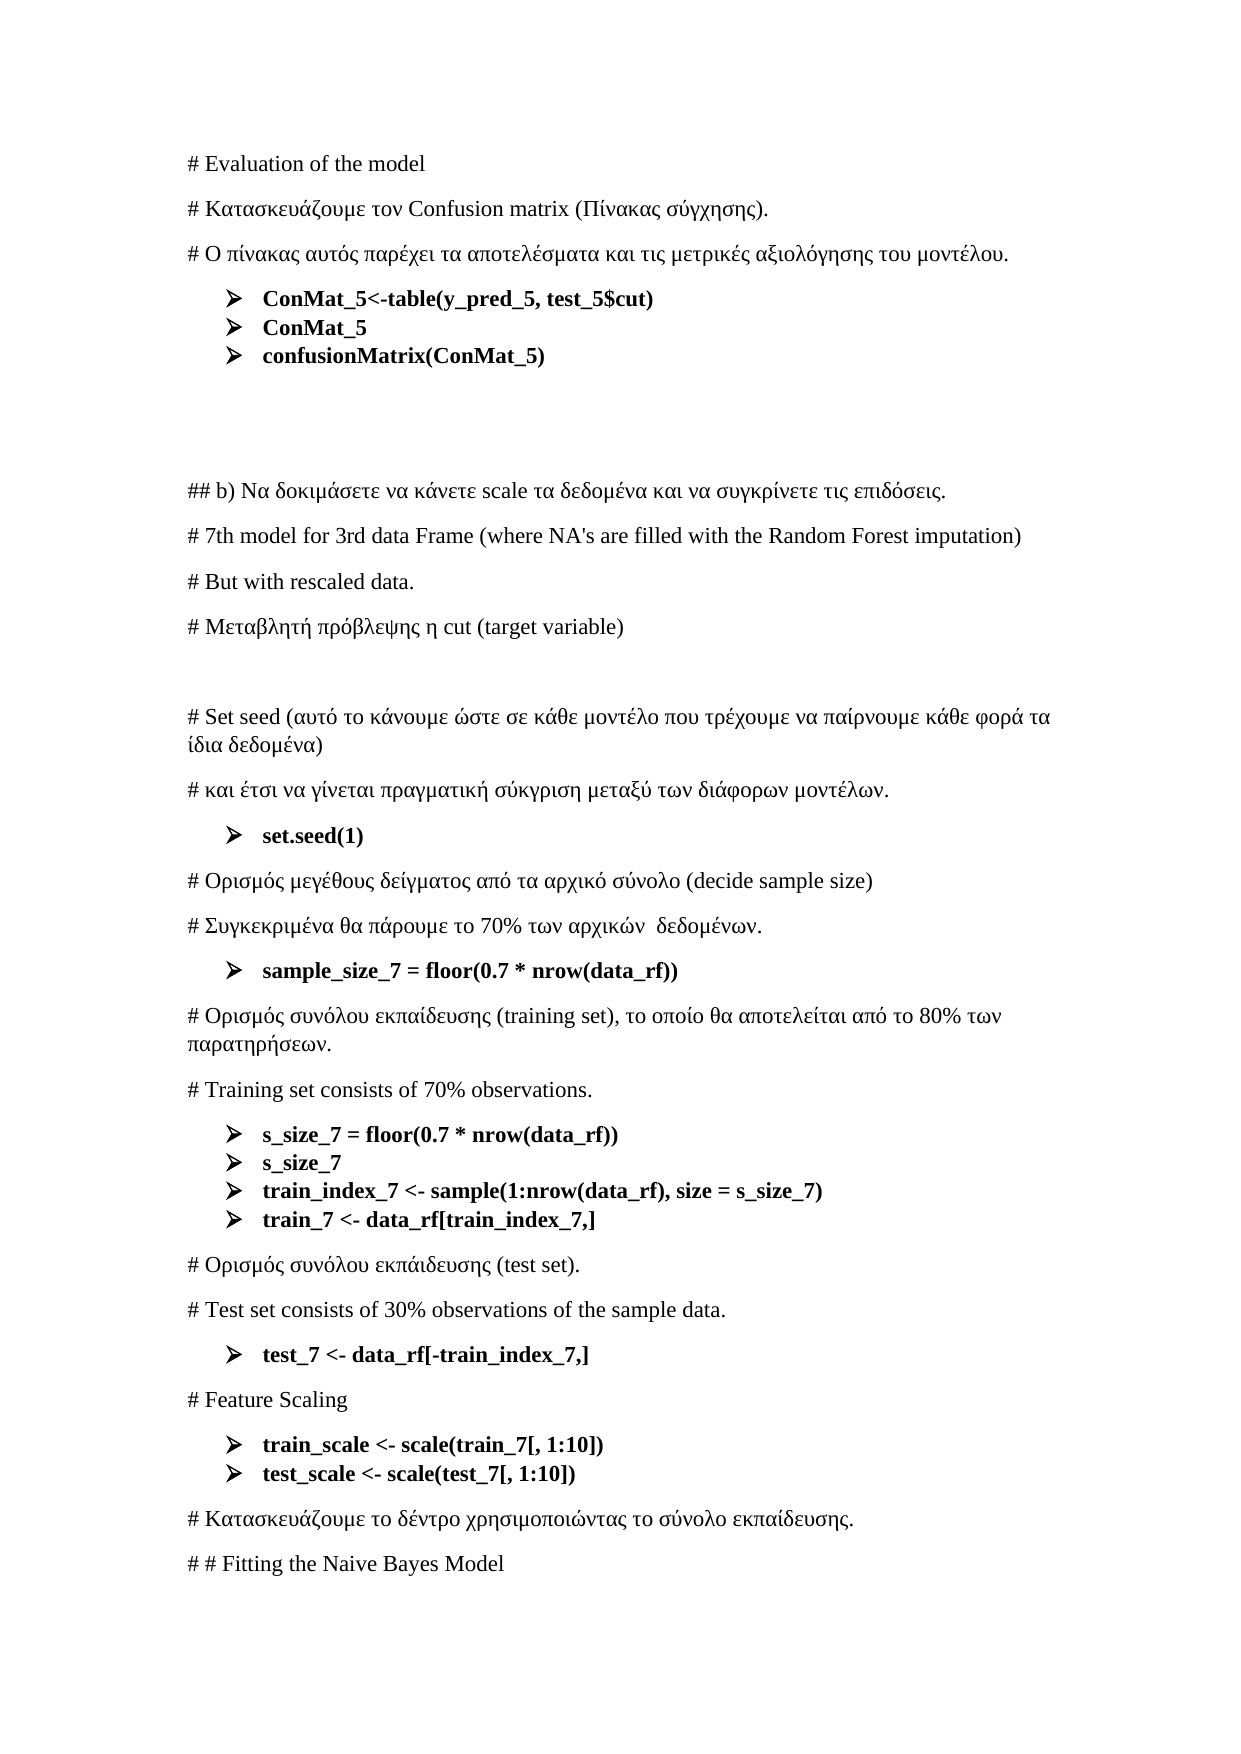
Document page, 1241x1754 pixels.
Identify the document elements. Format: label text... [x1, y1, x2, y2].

text ## b) Να δοκιμάσετε να κάνετε scale τα δεδομένα και να συγκρίνετε τις επιδόσεις. [187, 477, 1053, 504]
text # Συγκεκριμένα θα πάρουμε το 70% των αρχικών δεδομένων. [187, 912, 1053, 938]
text # Μεταβλητή πρόβλεψης η cut (target variable) [187, 613, 1053, 639]
text # Τest set consists of 30% observations of the sample data. [187, 1296, 1053, 1323]
text # Κατασκευάζουμε τον Confusion matrix (Πίνακας σύγχησης). [187, 195, 1053, 221]
text # # Fitting the Naive Bayes Model [187, 1550, 1053, 1577]
list train_7 <- data_rf[train_index_7,] [225, 1206, 1053, 1232]
text # But with rescaled data. [187, 568, 1053, 594]
text # Feature Scaling [187, 1386, 1053, 1413]
text # Set seed (αυτό το κάνουμε ώστε σε κάθε μοντέλο που τρέχουμε να παίρνουμε κάθε φορά τα ίδια δεδομένα) [187, 703, 1053, 758]
text # Κατασκευάζουμε το δέντρο χρησιμοποιώντας το σύνολο εκπαίδευσης. [187, 1505, 1053, 1531]
text # Ορισμός συνόλου εκπαίδευσης (training set), το οποίο θα αποτελείται από το 80% των παρατηρήσεων. [187, 1002, 1053, 1057]
list test_scale <- scale(test_7[, 1:10]) [225, 1460, 1053, 1486]
text # και έτσι να γίνεται πραγματική σύκγριση μεταξύ των διάφορων μοντέλων. [187, 777, 1053, 803]
text # Training set consists of 70% observations. [187, 1076, 1053, 1102]
list s_size_7 = floor(0.7 * nrow(data_rf)) [225, 1121, 1053, 1147]
list confusionMatrix(ConMat_5) [225, 342, 1053, 368]
text # Ορισμός συνόλου εκπάιδευσης (test set). [187, 1251, 1053, 1277]
list test_7 <- data_rf[-train_index_7,] [225, 1341, 1053, 1368]
list s_size_7 [225, 1149, 1053, 1176]
list ConMat_5<-table(y_pred_5, test_5$cut) [225, 285, 1053, 312]
text # 7th model for 3rd data Frame (where NA's are filled with the Random Forest imputation) [187, 523, 1053, 549]
list sample_size_7 = floor(0.7 * nrow(data_rf)) [225, 957, 1053, 983]
list train_index_7 <- sample(1:nrow(data_rf), size = s_size_7) [225, 1178, 1053, 1204]
text # Evaluation of the model [187, 150, 1053, 176]
list ConMat_5 [225, 314, 1053, 340]
text # Ο πίνακας αυτός παρέχει τα αποτελέσματα και τις μετρικές αξιολόγησης του μοντέλου. [187, 240, 1053, 267]
list train_scale <- scale(train_7[, 1:10]) [225, 1432, 1053, 1458]
list set.seed(1) [225, 822, 1053, 848]
text # Ορισμός μεγέθους δείγματος από τα αρχικό σύνολο (decide sample size) [187, 867, 1053, 893]
